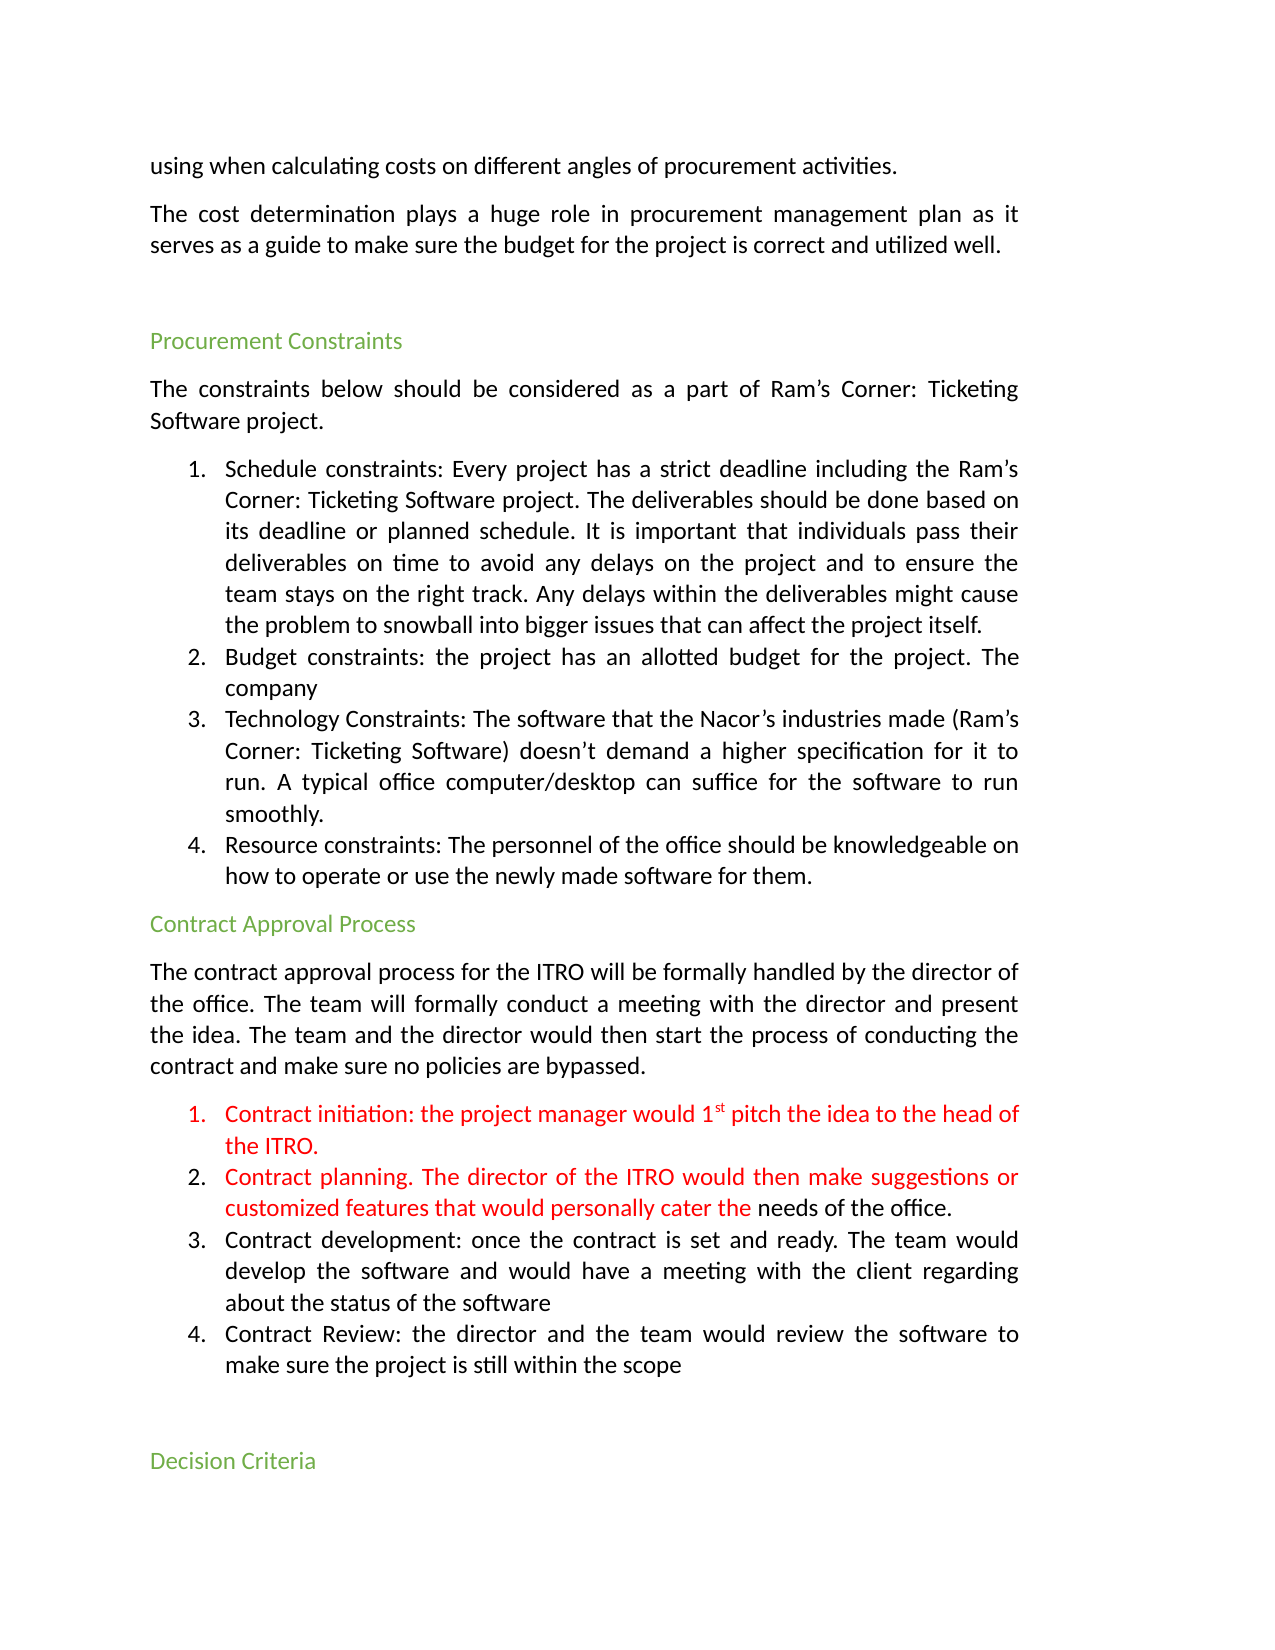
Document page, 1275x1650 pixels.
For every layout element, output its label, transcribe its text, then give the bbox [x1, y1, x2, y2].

list Contract initiation: the project manager would 1st pitch the idea to the head of the ITRO. [187, 1098, 1020, 1160]
list Resource constraints: The personnel of the office should be knowledgeable on how to operate or use the newly made software for them. [187, 829, 1020, 891]
list Schedule constraints: Every project has a strict deadline including the Ram’s Corner: Ticketing Software project. The deliverables should be done based on its deadline or planned schedule. It is important that individuals pass their deliverables on time to avoid any delays on the project and to ensure the team stays on the right track. Any delays within the deliverables might cause the problem to snowball into bigger issues that can affect the project itself. [187, 453, 1020, 640]
text The constraints below should be considered as a part of Ram’s Corner: Ticketing Software project. [150, 373, 1020, 435]
list Technology Constraints: The software that the Nacor’s industries made (Ram’s Corner: Ticketing Software) doesn’t demand a higher specification for it to run. A typical office computer/desktop can suffice for the software to run smoothly. [187, 704, 1020, 828]
text Procurement Constraints [150, 325, 1020, 356]
list Contract development: once the contract is set and ready. The team would develop the software and would have a meeting with the client regarding about the status of the software [187, 1224, 1020, 1317]
list Contract planning. The director of the ITRO would then make suggestions or customized features that would personally cater the needs of the office. [187, 1161, 1020, 1223]
text Contract Approval Process [150, 908, 1020, 939]
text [150, 150, 1020, 181]
text The contract approval process for the ITRO will be formally handled by the director of the office. The team will formally conduct a meeting with the director and present the idea. The team and the director would then start the process of conducting the contract and make sure no policies are bypassed. [150, 956, 1020, 1081]
text The cost determination plays a huge role in procurement management plan as it serves as a guide to make sure the budget for the project is correct and utilized well. [150, 198, 1020, 260]
list Contract Review: the director and the team would review the software to make sure the project is still within the scope [187, 1318, 1020, 1380]
list Budget constraints: the project has an allotted budget for the project. The company [187, 641, 1020, 703]
text Decision Criteria [150, 1445, 1020, 1476]
